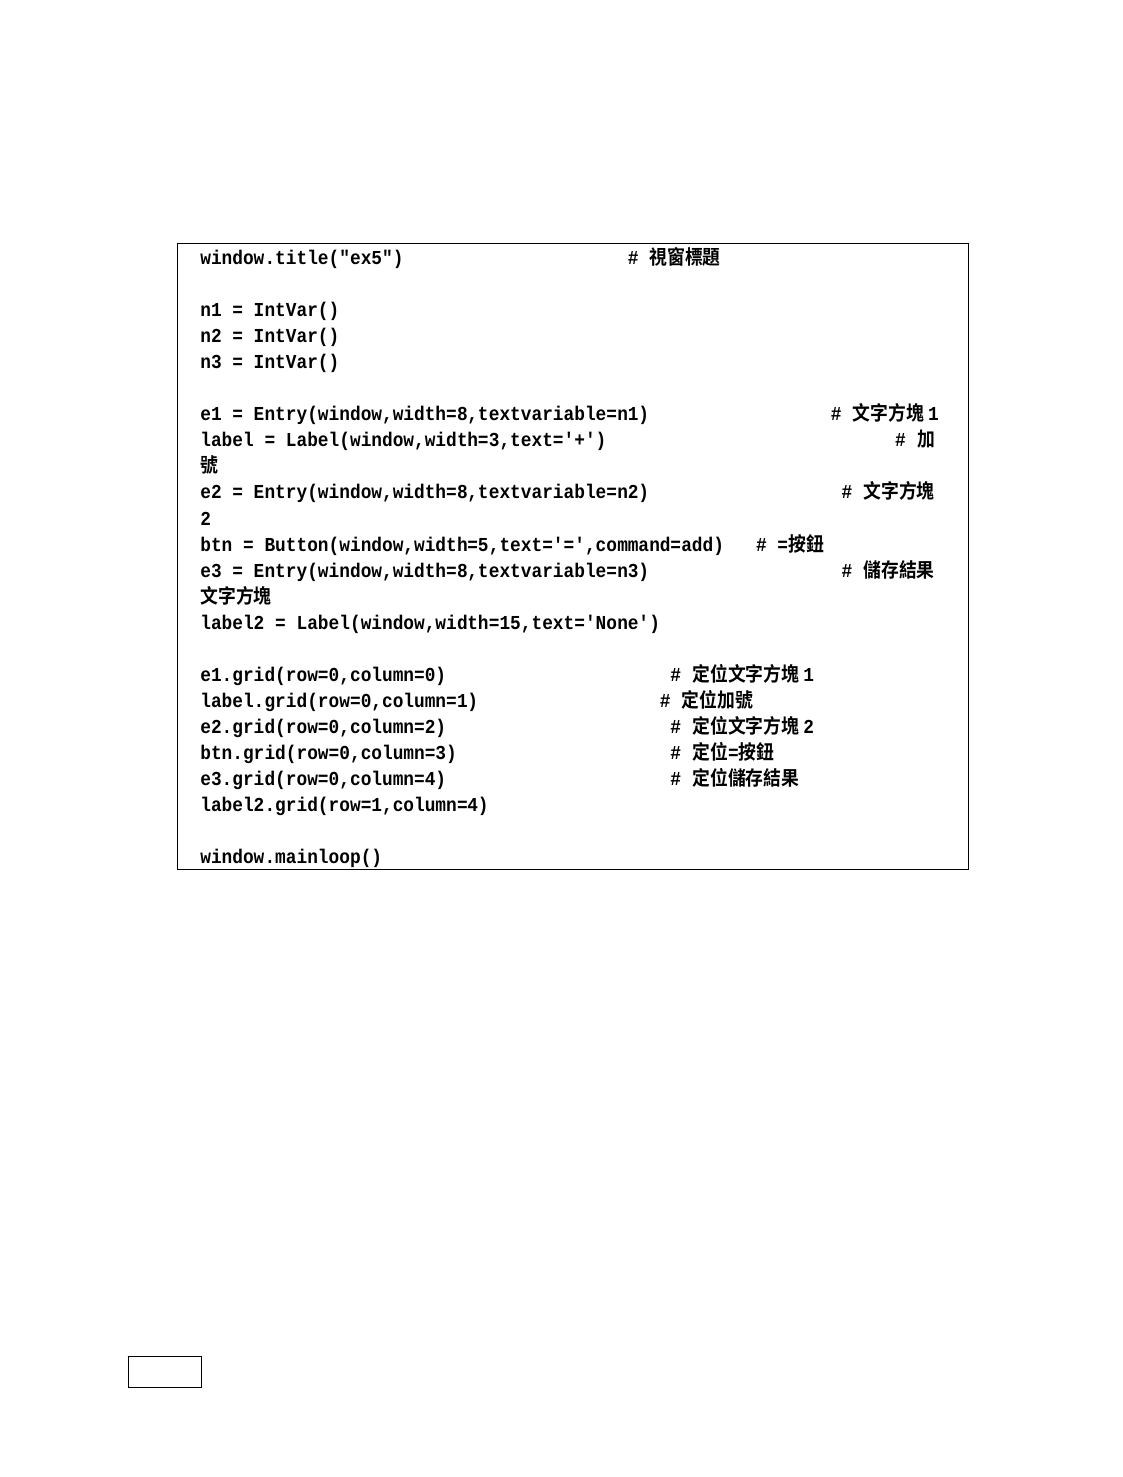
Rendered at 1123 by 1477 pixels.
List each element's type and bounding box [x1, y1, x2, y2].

table_header [178, 244, 968, 869]
